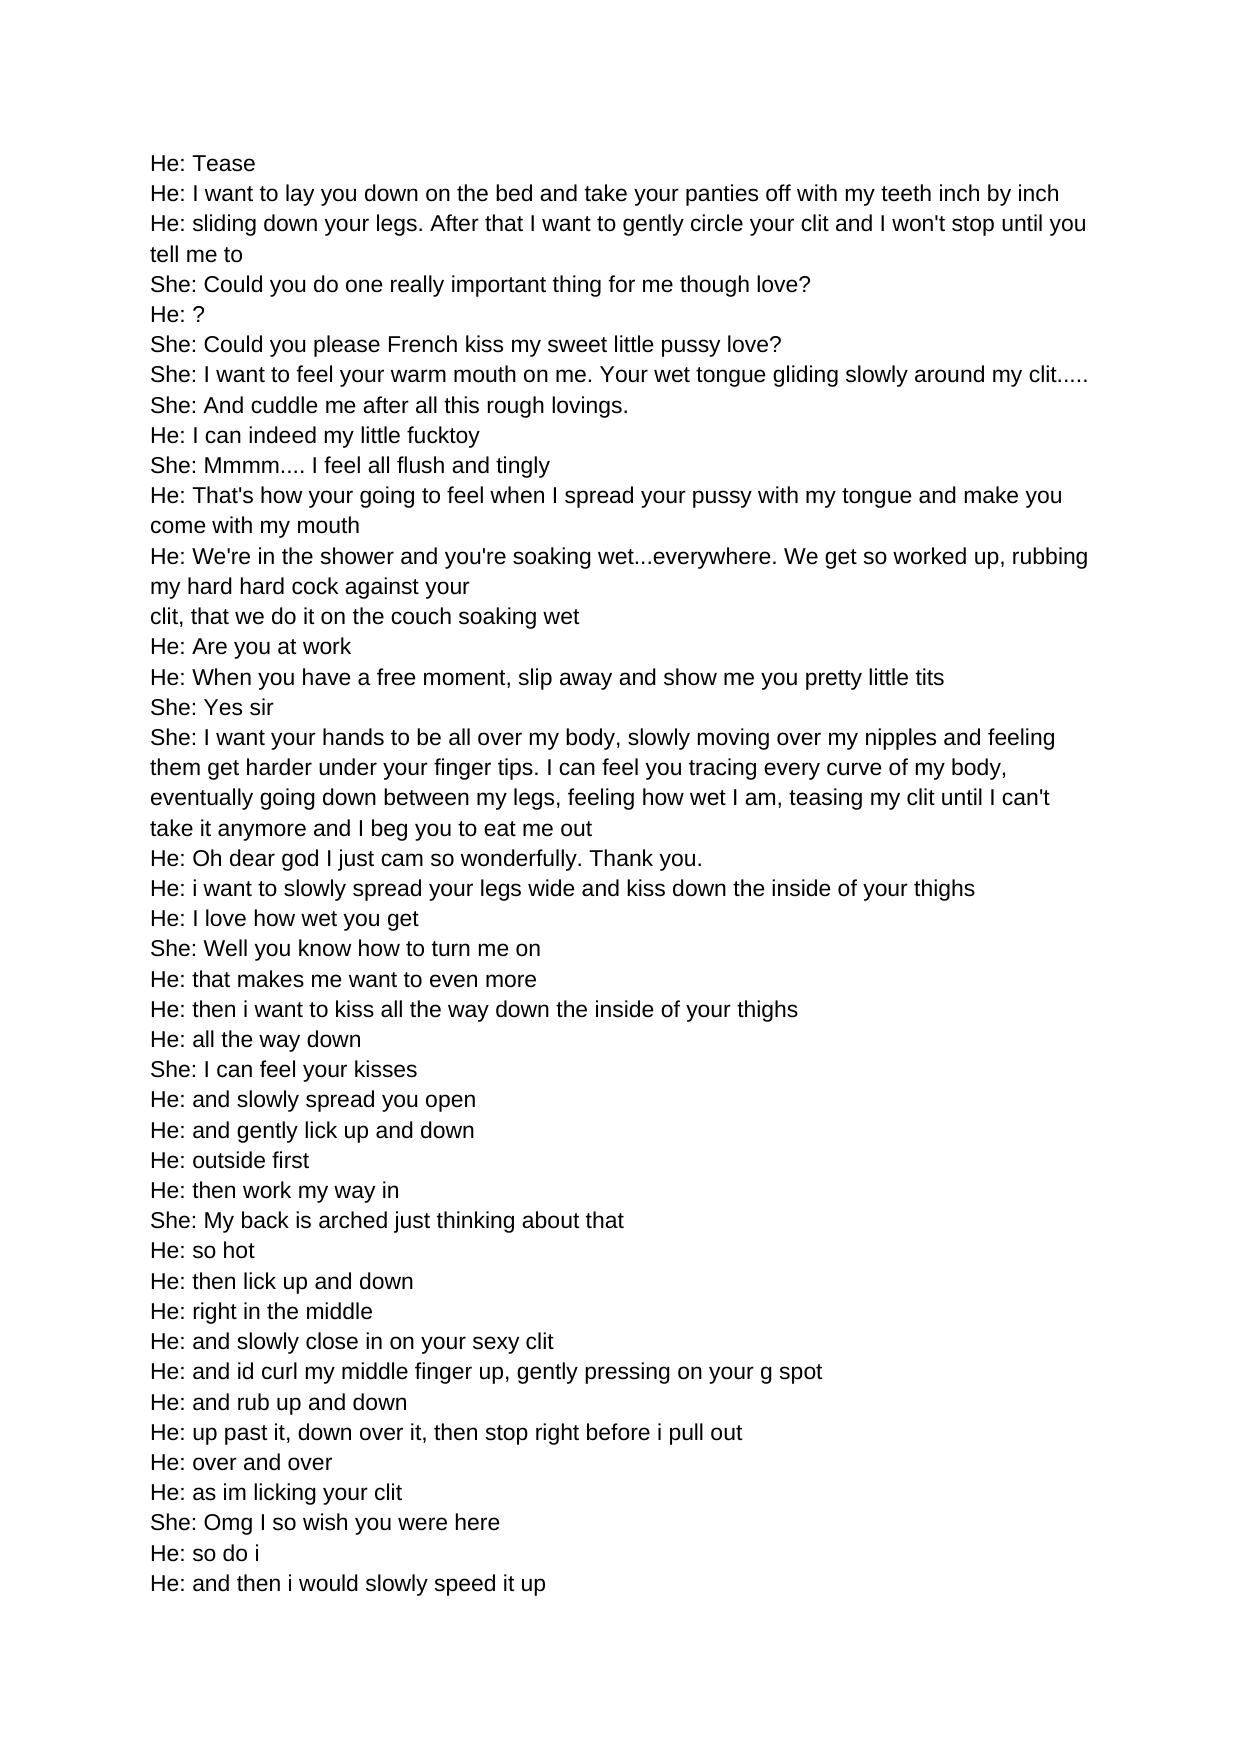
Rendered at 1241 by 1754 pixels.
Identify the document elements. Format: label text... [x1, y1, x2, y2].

text He: right in the middle [150, 1298, 1090, 1324]
text He: I can indeed my little fucktoy [150, 422, 1090, 448]
text He: so do i [150, 1539, 1090, 1566]
text She: Omg I so wish you were here [150, 1509, 1090, 1536]
text He: so hot [150, 1237, 1090, 1264]
text She: Well you know how to turn me on [150, 935, 1090, 962]
text He: and then i would slowly speed it up [150, 1570, 1090, 1596]
text He: and id curl my middle finger up, gently pressing on your g spot [150, 1358, 1090, 1385]
text He: That's how your going to feel when I spread your pussy with my tongue and make you come with my mouth [150, 482, 1090, 539]
text He: We're in the shower and you're soaking wet...everywhere. We get so worked up, rubbing my hard hard cock against your [150, 543, 1090, 599]
text clit, that we do it on the couch soaking wet [150, 603, 1090, 629]
text He: then lick up and down [150, 1268, 1090, 1294]
text He: then work my way in [150, 1177, 1090, 1203]
text He: Tease [150, 150, 1090, 176]
text He: I love how wet you get [150, 905, 1090, 932]
text She: My back is arched just thinking about that [150, 1207, 1090, 1234]
text He: that makes me want to even more [150, 966, 1090, 992]
text She: Mmmm.... I feel all flush and tingly [150, 452, 1090, 478]
text He: sliding down your legs. After that I want to gently circle your clit and I won't stop until you tell me to [150, 210, 1090, 267]
text He: Are you at work [150, 633, 1090, 660]
text He: over and over [150, 1449, 1090, 1475]
text He: and slowly spread you open [150, 1086, 1090, 1113]
text He: all the way down [150, 1026, 1090, 1052]
text He: then i want to kiss all the way down the inside of your thighs [150, 996, 1090, 1022]
text He: ? [150, 301, 1090, 327]
text She: I can feel your kisses [150, 1056, 1090, 1083]
text She: I want to feel your warm mouth on me. Your wet tongue gliding slowly around my clit..... [150, 361, 1090, 388]
text He: When you have a free moment, slip away and show me you pretty little tits [150, 663, 1090, 690]
text He: Oh dear god I just cam so wonderfully. Thank you. [150, 845, 1090, 871]
text He: and slowly close in on your sexy clit [150, 1328, 1090, 1354]
text He: I want to lay you down on the bed and take your panties off with my teeth inch by inch [150, 180, 1090, 207]
text She: I want your hands to be all over my body, slowly moving over my nipples and feeling them get harder under your finger tips. I can feel you tracing every curve of my body, eventually going down between my legs, feeling how wet I am, teasing my clit until I can't take it anymore and I beg you to eat me out [150, 724, 1090, 841]
text He: up past it, down over it, then stop right before i pull out [150, 1419, 1090, 1445]
text He: i want to slowly spread your legs wide and kiss down the inside of your thighs [150, 875, 1090, 901]
text He: and rub up and down [150, 1388, 1090, 1415]
text She: And cuddle me after all this rough lovings. [150, 392, 1090, 418]
text He: and gently lick up and down [150, 1117, 1090, 1143]
text She: Could you do one really important thing for me though love? [150, 271, 1090, 297]
text He: as im licking your clit [150, 1479, 1090, 1506]
text She: Could you please French kiss my sweet little pussy love? [150, 331, 1090, 358]
text He: outside first [150, 1147, 1090, 1173]
text She: Yes sir [150, 694, 1090, 720]
